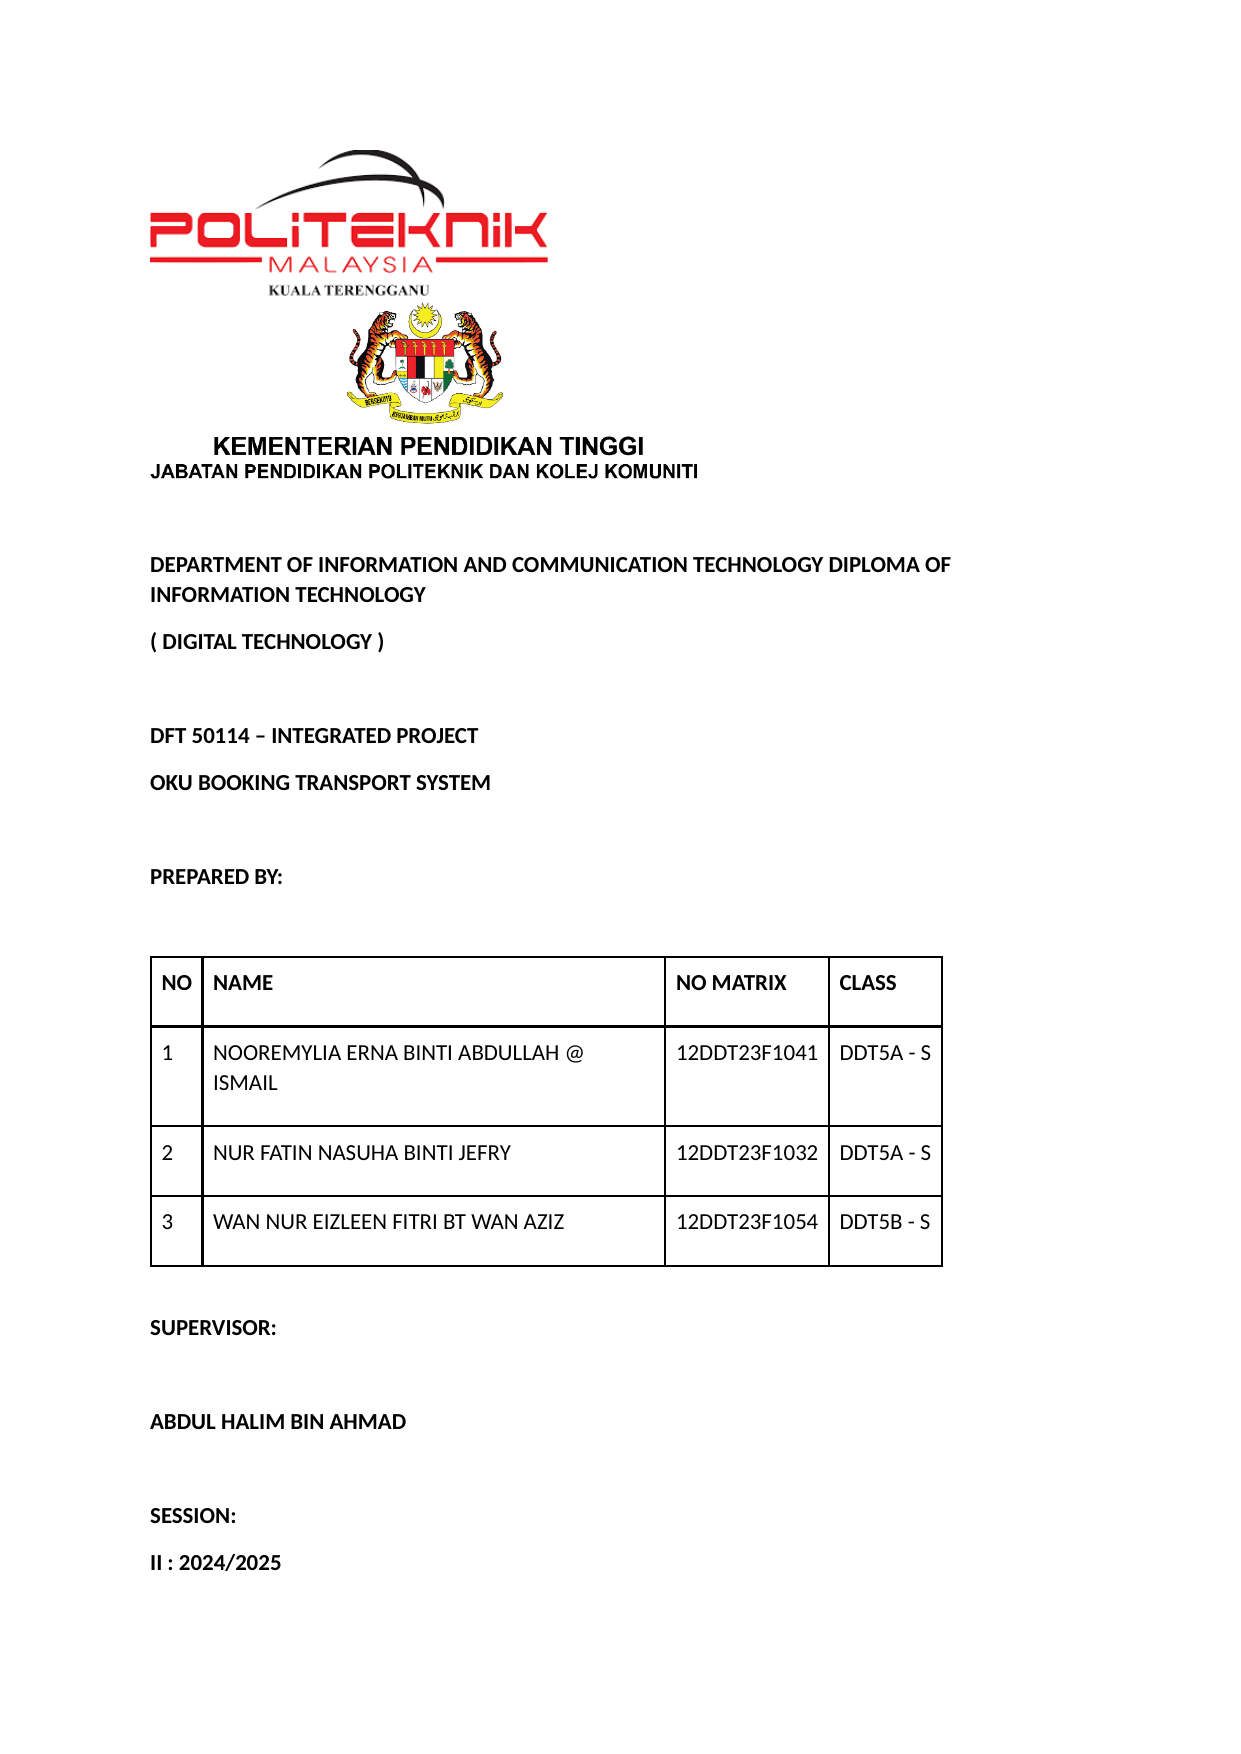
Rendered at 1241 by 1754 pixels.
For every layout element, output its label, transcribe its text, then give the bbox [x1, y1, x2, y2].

table_cell WAN NUR EIZLEEN FITRI BT WAN AZIZ [204, 1197, 664, 1264]
table_header NAME [204, 958, 664, 1025]
text II : 2024/2025 [150, 1548, 1090, 1576]
table_cell 12DDT23F1032 [666, 1127, 828, 1195]
table_cell NUR FATIN NASUHA BINTI JEFRY [204, 1127, 664, 1195]
table_cell 12DDT23F1054 [666, 1197, 828, 1264]
text DFT 50114 – INTEGRATED PROJECT [150, 721, 1090, 749]
table_cell DDT5A - S [830, 1127, 941, 1195]
text ( DIGITAL TECHNOLOGY ) [150, 627, 1090, 656]
table_cell DDT5A - S [830, 1028, 941, 1125]
table_cell NOOREMYLIA ERNA BINTI ABDULLAH @ ISMAIL [204, 1028, 664, 1125]
table_header NO [152, 958, 201, 1025]
table_header CLASS [830, 958, 941, 1025]
text PREPARED BY: [150, 862, 1090, 890]
picture [150, 302, 698, 485]
text OKU BOOKING TRANSPORT SYSTEM [150, 768, 1090, 796]
table_cell 3 [152, 1197, 201, 1264]
table_header NO MATRIX [666, 958, 828, 1025]
table_cell 12DDT23F1041 [666, 1028, 828, 1125]
table_cell DDT5B - S [830, 1197, 941, 1264]
picture [150, 150, 548, 300]
text ABDUL HALIM BIN AHMAD [150, 1407, 1090, 1435]
text SUPERVISOR: [150, 1313, 1090, 1342]
text SESSION: [150, 1501, 1090, 1529]
table_cell 2 [152, 1127, 201, 1195]
text DEPARTMENT OF INFORMATION AND COMMUNICATION TECHNOLOGY DIPLOMA OF INFORMATION TECHNOLOGY [150, 550, 1090, 609]
table_cell 1 [152, 1028, 201, 1125]
